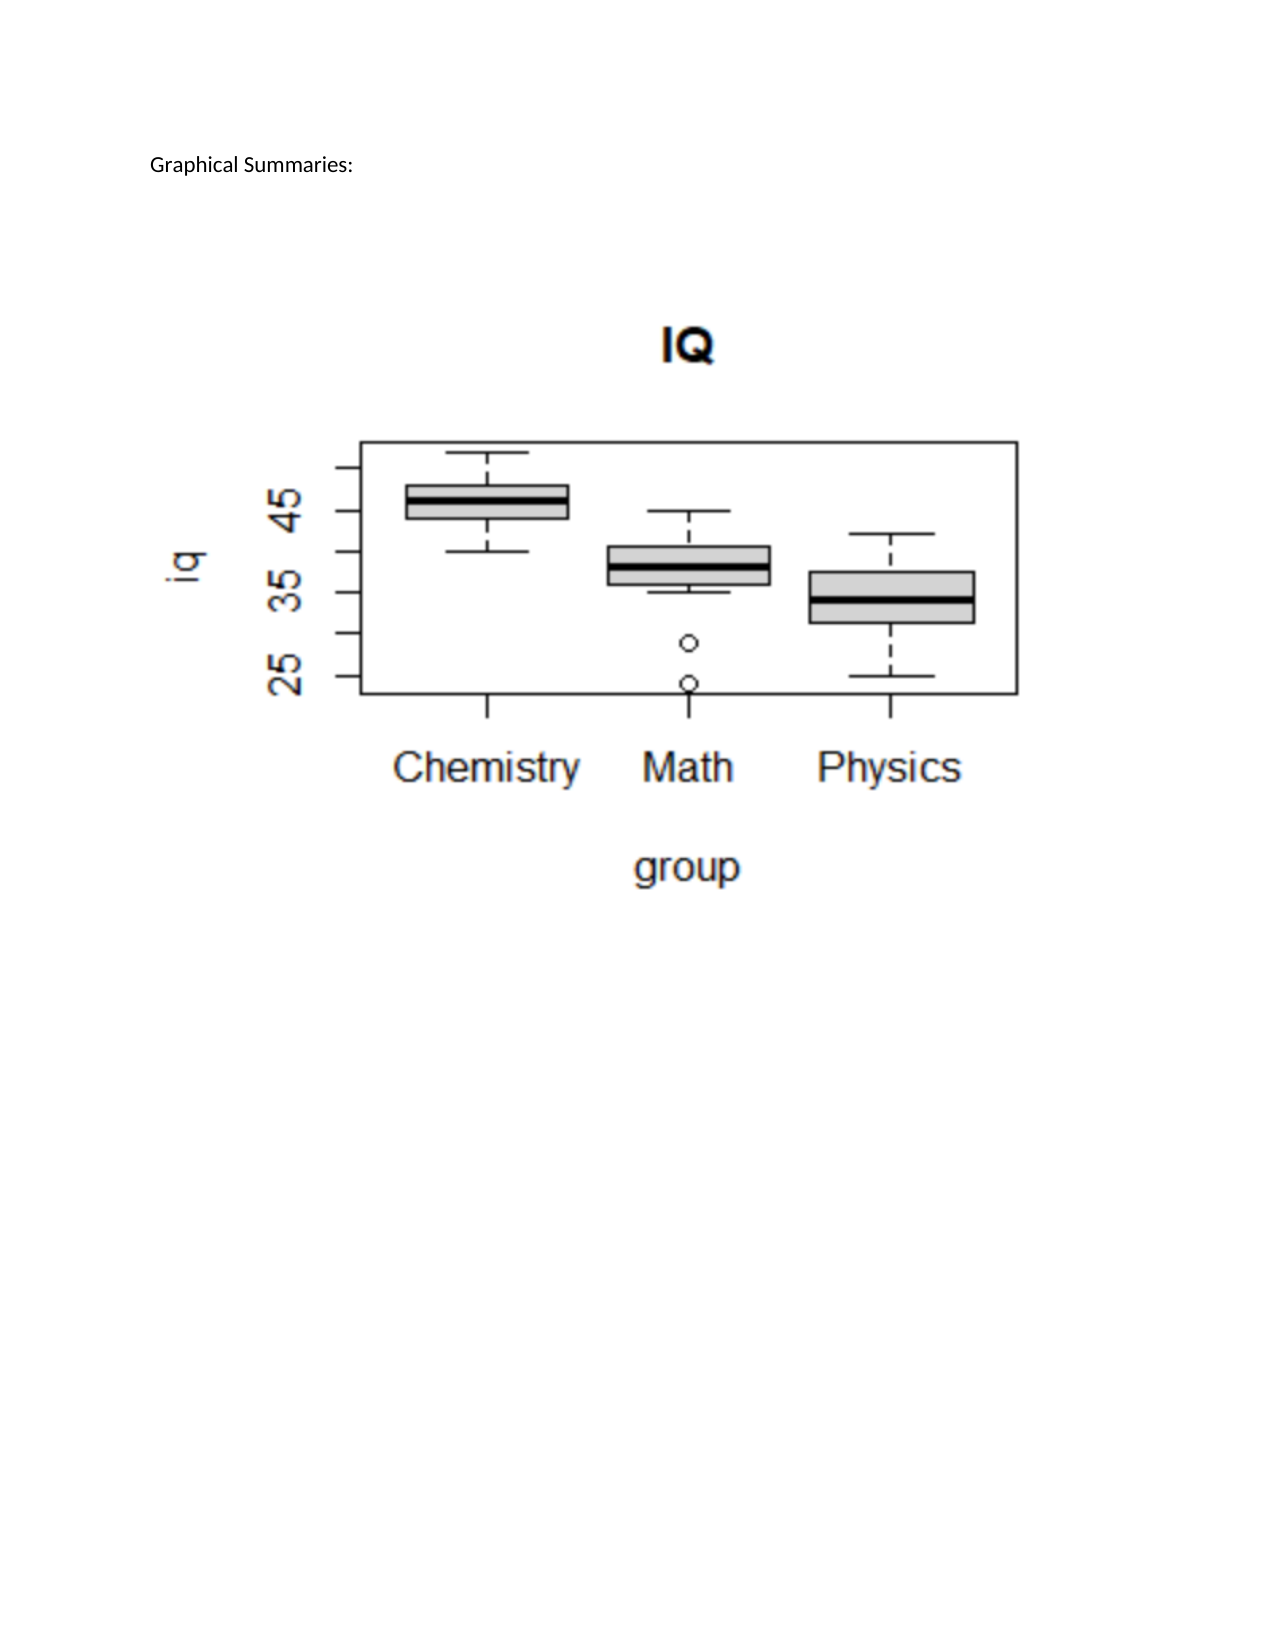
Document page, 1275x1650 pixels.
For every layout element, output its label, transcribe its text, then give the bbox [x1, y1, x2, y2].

picture [150, 243, 1125, 942]
text Graphical Summaries: [150, 150, 1125, 178]
